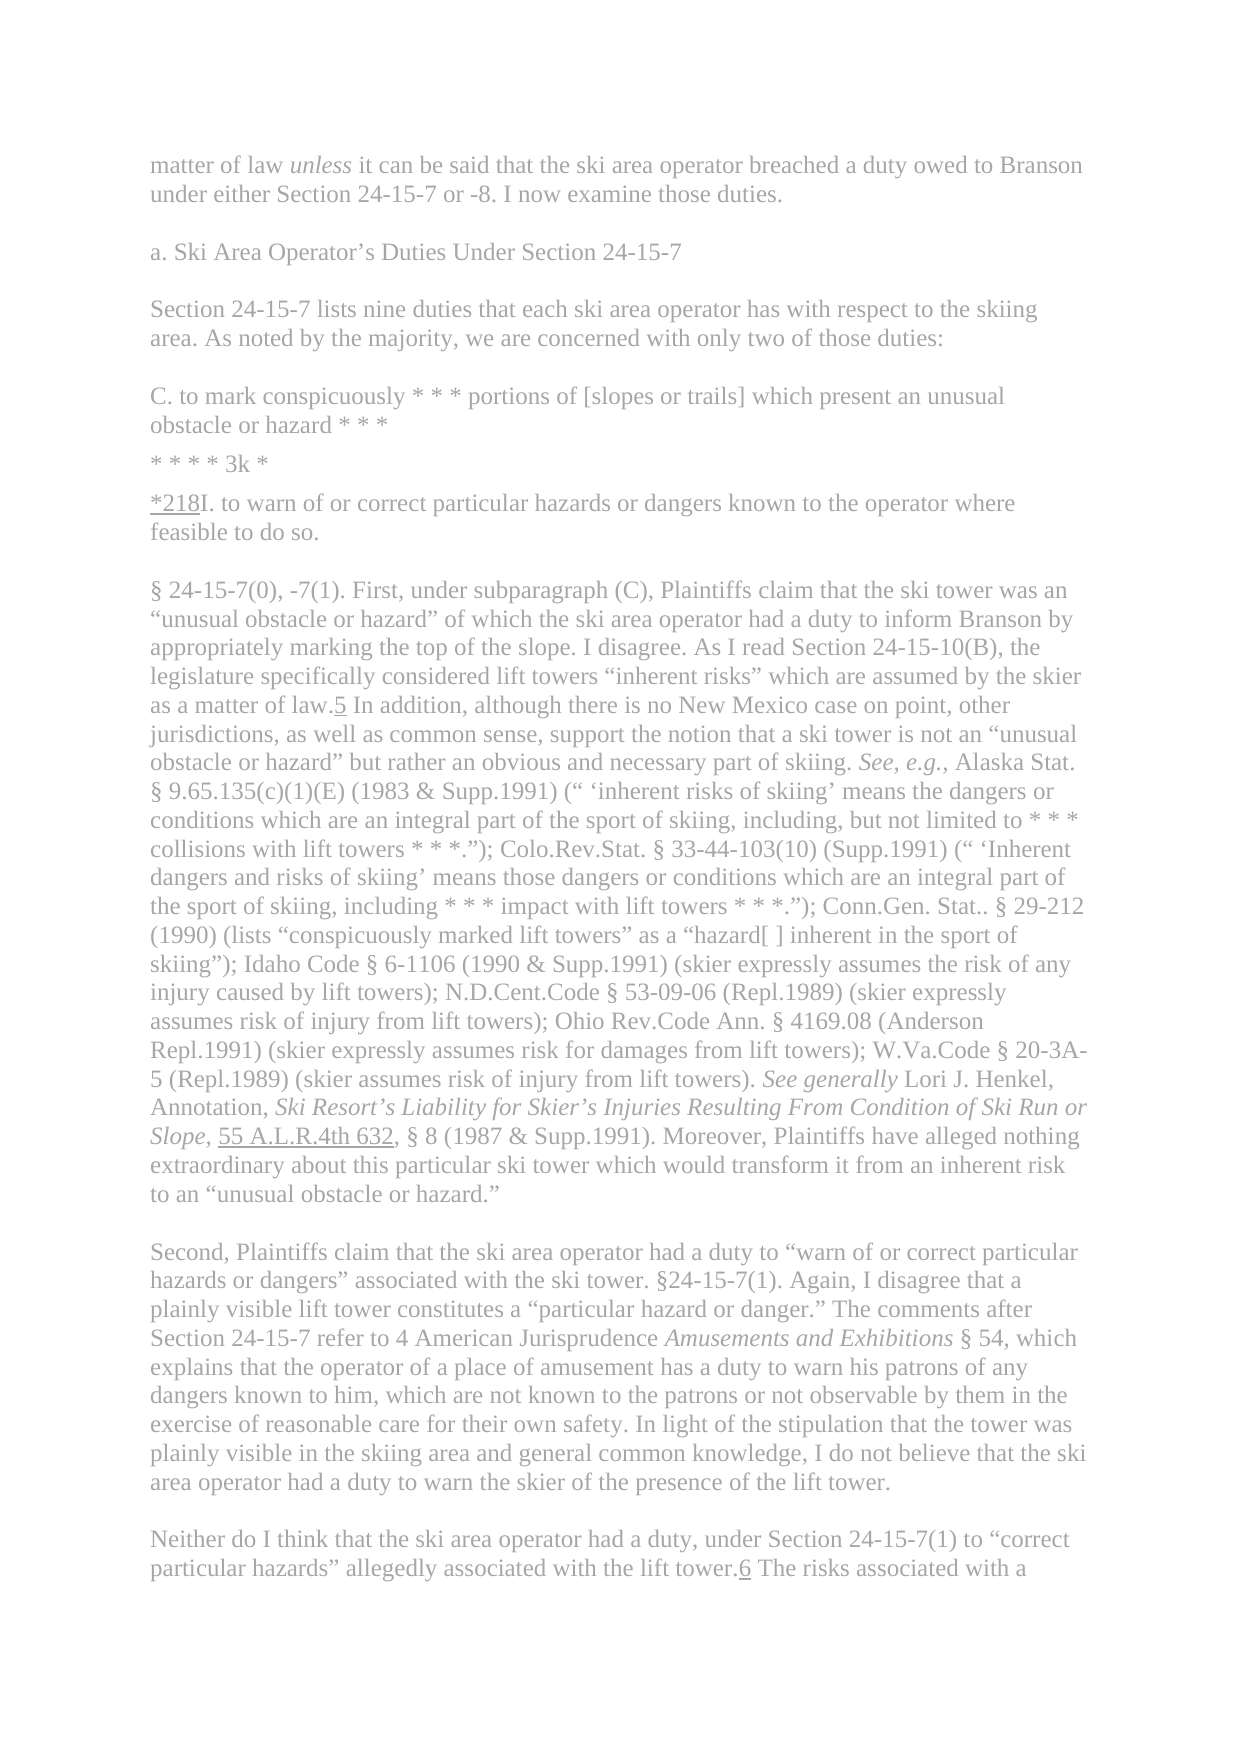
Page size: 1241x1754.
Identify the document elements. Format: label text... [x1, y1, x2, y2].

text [150, 150, 1090, 207]
text § 24-15-7(0), -7(1). First, under subparagraph (C), Plaintiffs claim that the ski tower was an “unusual obstacle or hazard” of which the ski area operator had a duty to inform Branson by appropriately marking the top of the slope. I disagree. As I read Section 24-15-10(B), the legislature specifically considered lift towers “inherent risks” which are assumed by the skier as a matter of law.5 In addition, although there is no New Mexico case on point, other jurisdictions, as well as common sense, support the notion that a ski tower is not an “unusual obstacle or hazard” but rather an obvious and necessary part of skiing. See, e.g., Alaska Stat. § 9.65.135(c)(1)(E) (1983 & Supp.1991) (“ ‘inherent risks of skiing’ means the dangers or conditions which are an integral part of the sport of skiing, including, but not limited to * * * collisions with lift towers * * *.”); Colo.Rev.Stat. § 33-44-103(10) (Supp.1991) (“ ‘Inherent dangers and risks of skiing’ means those dangers or conditions which are an integral part of the sport of skiing, including * * * impact with lift towers * * *.”); Conn.Gen. Stat.. § 29-212 (1990) (lists “conspicuously marked lift towers” as a “hazard[ ] inherent in the sport of skiing”); Idaho Code § 6-1106 (1990 & Supp.1991) (skier expressly assumes the risk of any injury caused by lift towers); N.D.Cent.Code § 53-09-06 (Repl.1989) (skier expressly assumes risk of injury from lift towers); Ohio Rev.Code Ann. § 4169.08 (Anderson Repl.1991) (skier expressly assumes risk for damages from lift towers); W.Va.Code § 20-3A-5 (Repl.1989) (skier assumes risk of injury from lift towers). See generally Lori J. Henkel, Annotation, Ski Resort’s Liability for Skier’s Injuries Resulting From Condition of Ski Run or Slope, 55 A.L.R.4th 632, § 8 (1987 & Supp.1991). Moreover, Plaintiffs have alleged nothing extraordinary about this particular ski tower which would transform it from an inherent risk to an “unusual obstacle or hazard.” [150, 575, 1090, 1207]
text Section 24-15-7 lists nine duties that each ski area operator has with respect to the skiing area. As noted by the majority, we are concerned with only two of those duties: [150, 294, 1090, 352]
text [150, 1524, 1090, 1582]
text C. to mark conspicuously * * * portions of [slopes or trails] which present an unusual obstacle or hazard * * * [150, 381, 1090, 439]
text a. Ski Area Operator’s Duties Under Section 24-15-7 [150, 237, 1090, 265]
text *218I. to warn of or correct particular hazards or dangers known to the operator where feasible to do so. [150, 488, 1090, 546]
text * * * * 3k * [150, 449, 1090, 478]
text Second, Plaintiffs claim that the ski area operator had a duty to “warn of or correct particular hazards or dangers” associated with the ski tower. §24-15-7(1). Again, I disagree that a plainly visible lift tower constitutes a “particular hazard or danger.” The comments after Section 24-15-7 refer to 4 American Jurisprudence Amusements and Exhibitions § 54, which explains that the operator of a place of amusement has a duty to warn his patrons of any dangers known to him, which are not known to the patrons or not observable by them in the exercise of reasonable care for their own safety. In light of the stipulation that the tower was plainly visible in the skiing area and general common knowledge, I do not believe that the ski area operator had a duty to warn the skier of the presence of the lift tower. [150, 1237, 1090, 1495]
